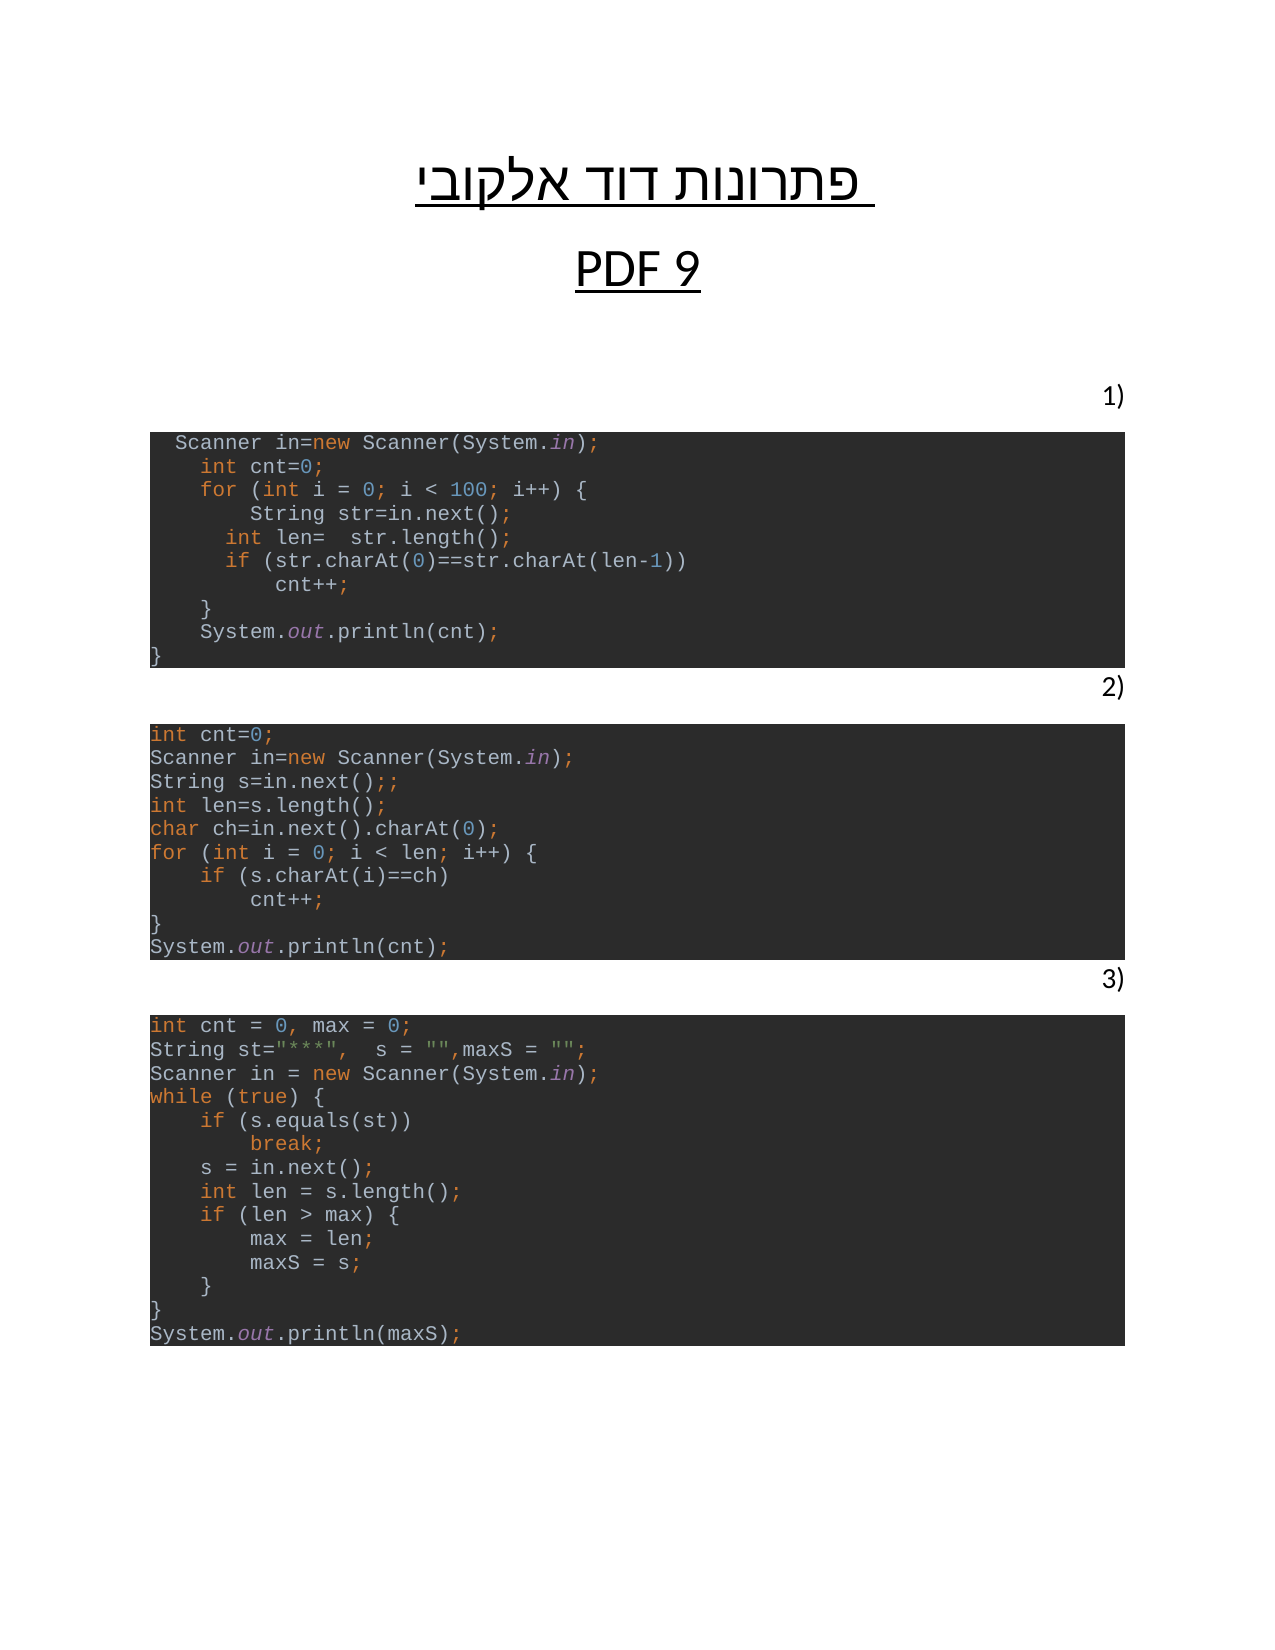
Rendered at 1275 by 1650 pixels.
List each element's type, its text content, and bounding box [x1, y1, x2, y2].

text PDF 9 [150, 234, 1125, 300]
text 2) [150, 668, 1125, 704]
text int cnt = 0, max = 0; String st="***", s = "",maxS = ""; Scanner in = new Scanner(System.in); while (true) { if (s.equals(st)) break; s = in.next(); int len = s.length(); if (len > max) { max = len; maxS = s; } } System.out.println(maxS); [150, 1015, 1125, 1346]
text int cnt=0; Scanner in=new Scanner(System.in); String s=in.next();; int len=s.length(); char ch=in.next().charAt(0); for (int i = 0; i < len; i++) { if (s.charAt(i)==ch) cnt++; } System.out.println(cnt); [150, 724, 1125, 960]
text 3) [150, 960, 1125, 996]
text פתרונות דוד אלקובי [150, 150, 1125, 212]
text 1) [150, 377, 1125, 413]
text Scanner in=new Scanner(System.in); int cnt=0; for (int i = 0; i < 100; i++) { String str=in.next(); int len= str.length(); if (str.charAt(0)==str.charAt(len-1)) cnt++; } System.out.println(cnt); } [150, 432, 1125, 668]
